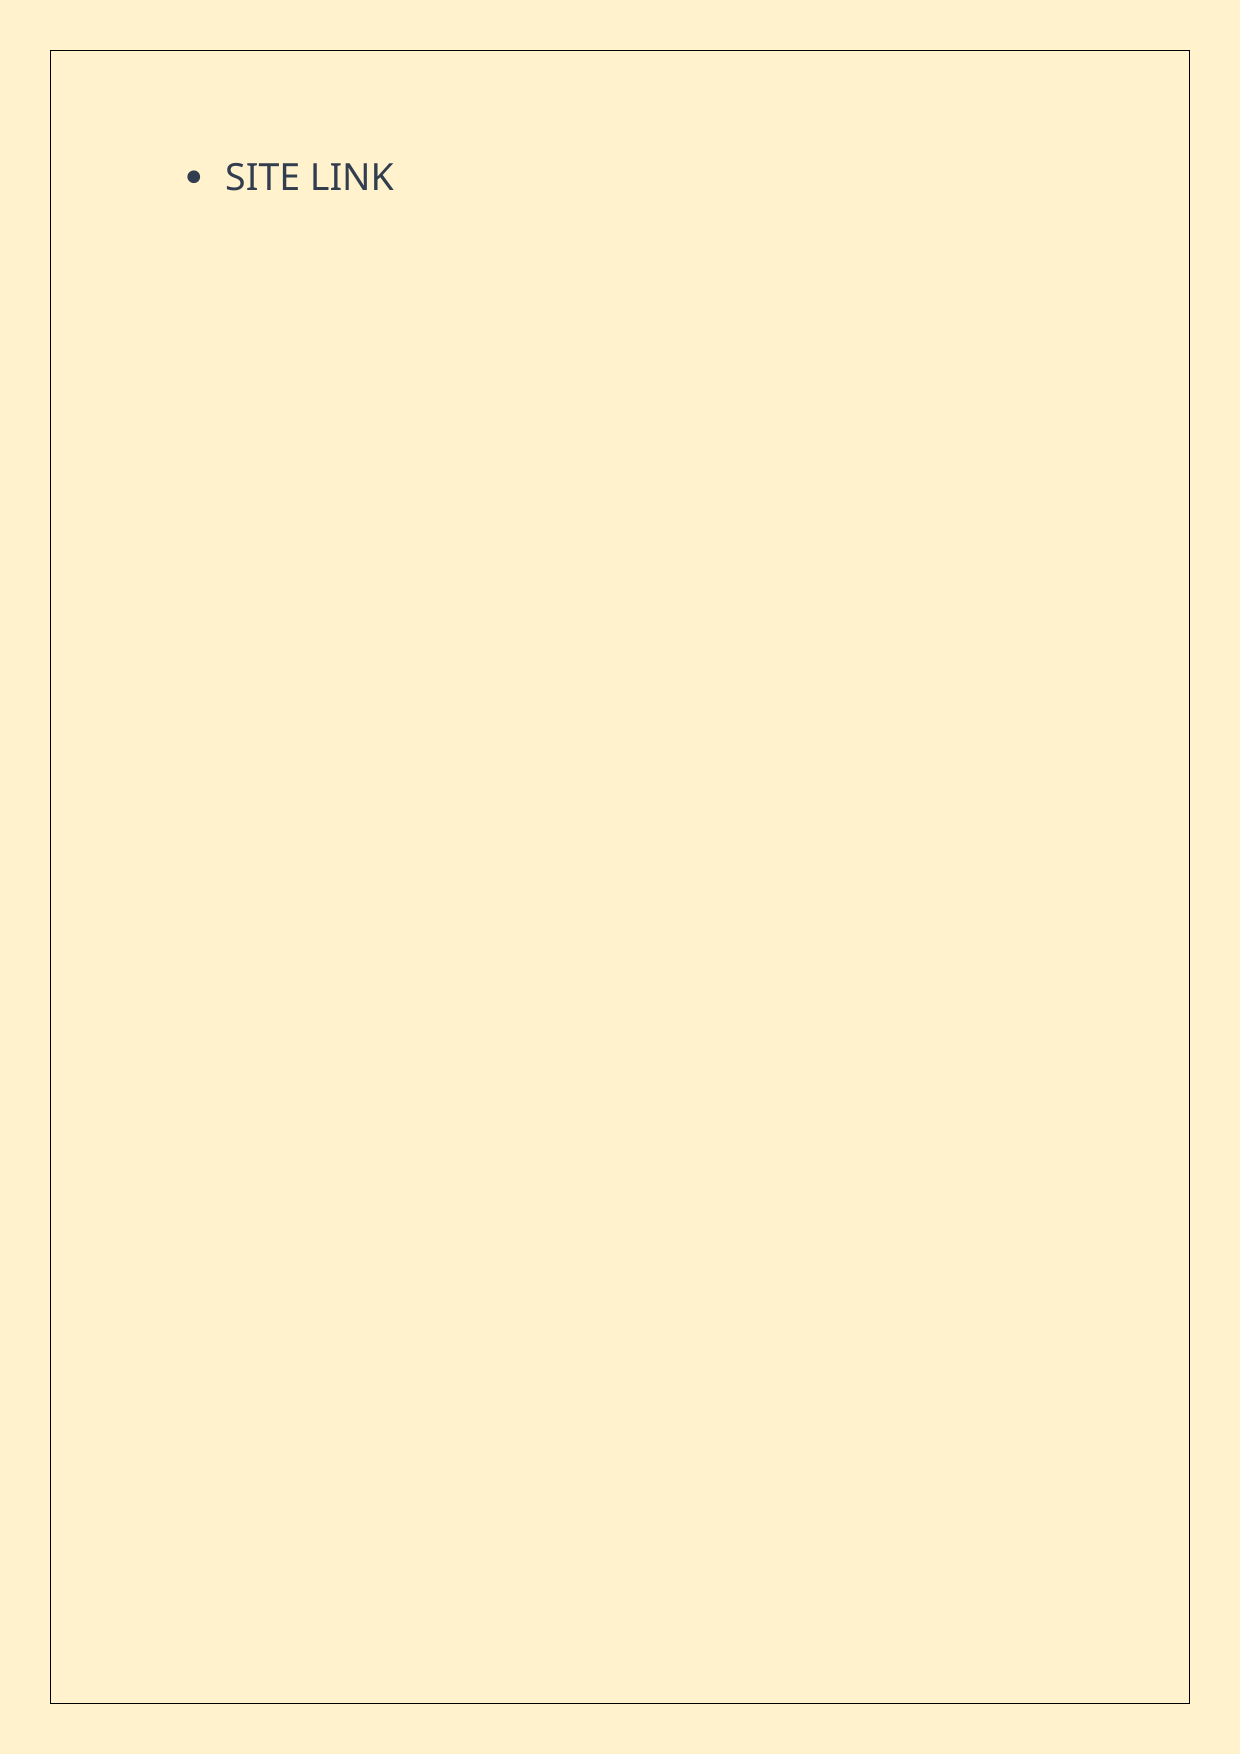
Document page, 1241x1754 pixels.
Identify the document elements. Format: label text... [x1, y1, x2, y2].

list SITE LINK [187, 150, 1090, 201]
